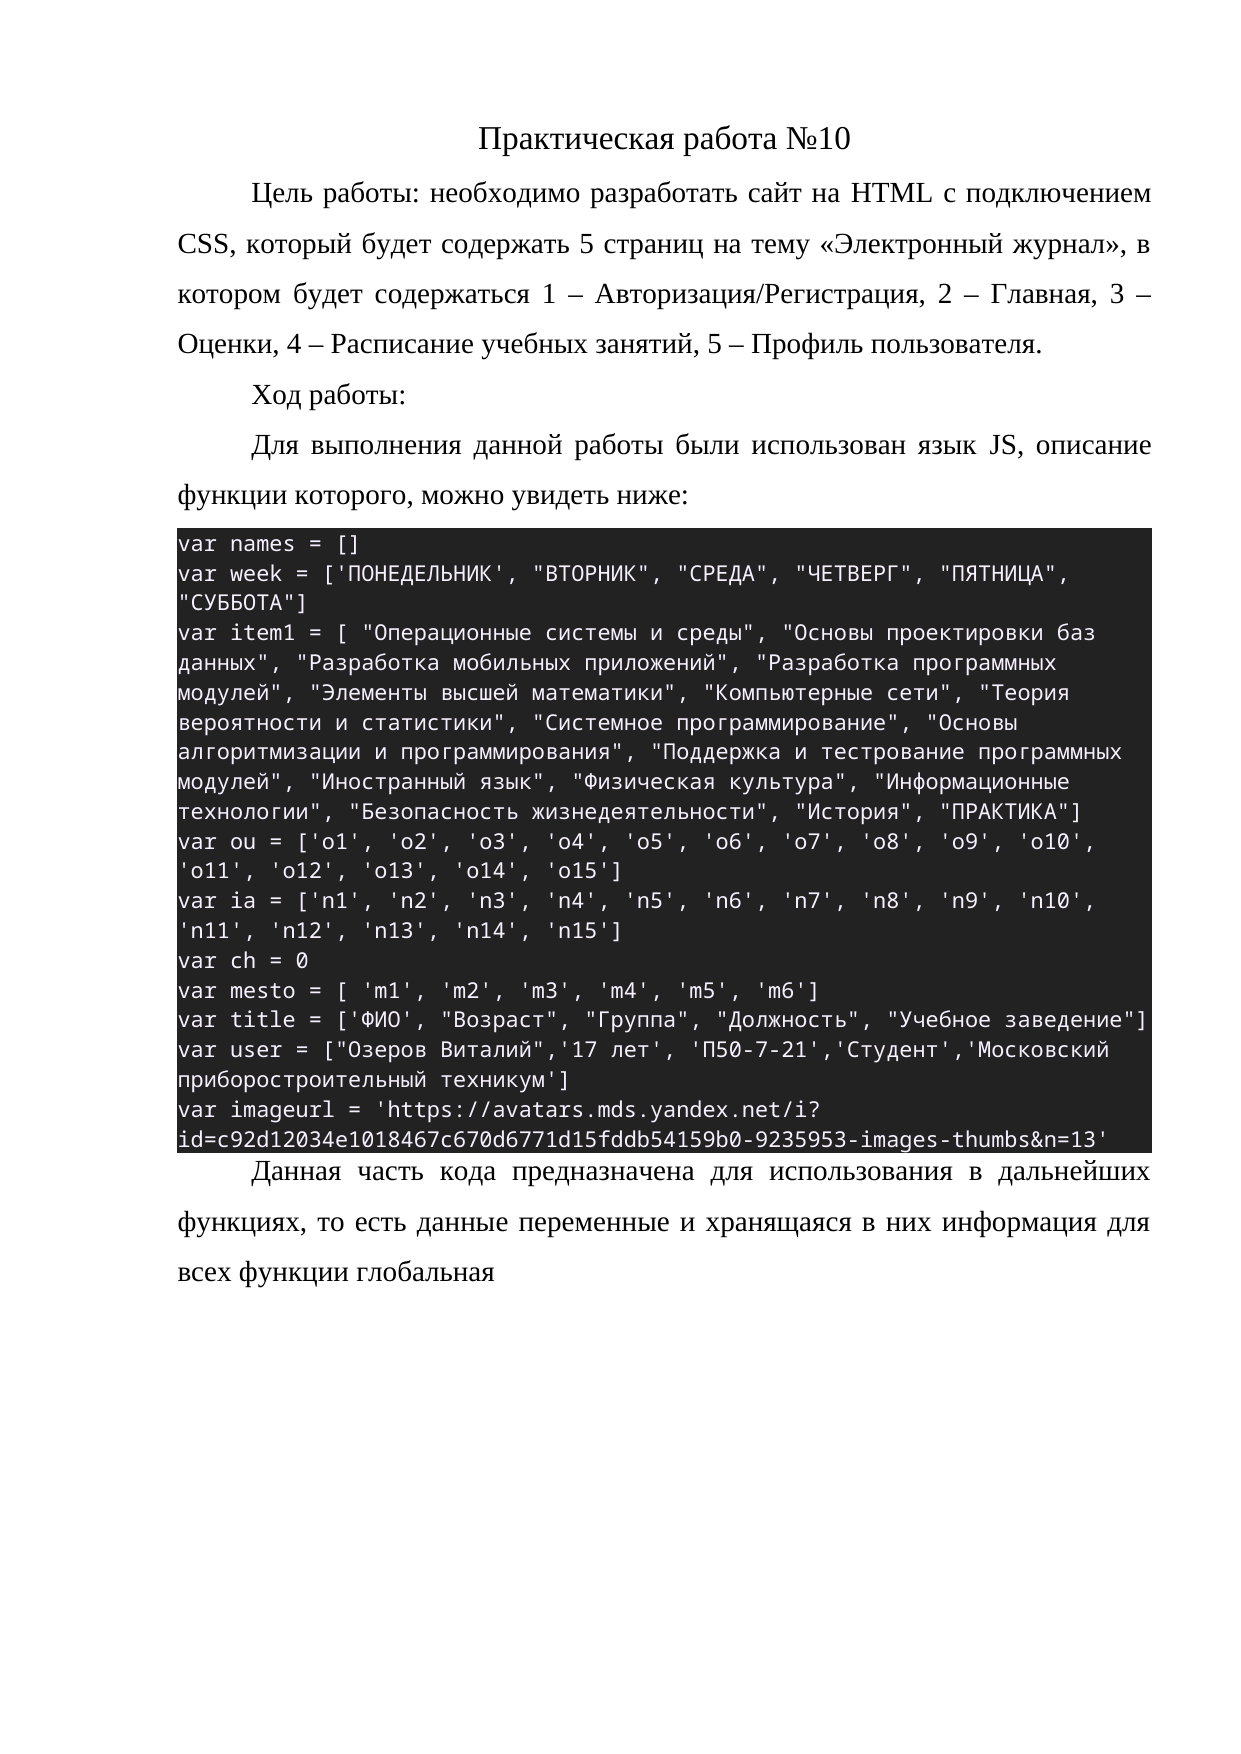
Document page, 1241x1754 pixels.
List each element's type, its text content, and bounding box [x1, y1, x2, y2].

text var names = [] [177, 528, 1152, 558]
text var ou = ['o1', 'o2', 'o3', 'o4', 'o5', 'o6', 'o7', 'o8', 'o9', 'o10', 'o11', 'o12', 'o13', 'o14', 'o15'] [177, 826, 1152, 885]
text var title = ['ФИО', "Возраст", "Группа", "Должность", "Учебное заведение"] [177, 1004, 1152, 1034]
text var imageurl = 'https://avatars.mds.yandex.net/i?id=c92d12034e1018467c670d6771d15fddb54159b0-9235953-images-thumbs&n=13' [177, 1094, 1152, 1153]
text Ход работы: [177, 377, 1152, 410]
text Для выполнения данной работы были использован язык JS, описание функции которого, можно увидеть ниже: [177, 427, 1152, 511]
text Данная часть кода предназначена для использования в дальнейших функциях, то есть данные переменные и хранящаяся в них информация для всех функции глобальная [177, 1153, 1152, 1288]
text var ia = ['n1', 'n2', 'n3', 'n4', 'n5', 'n6', 'n7', 'n8', 'n9', 'n10', 'n11', 'n12', 'n13', 'n14', 'n15'] [177, 885, 1152, 945]
text var ch = 0 [177, 945, 1152, 975]
text Цель работы: необходимо разработать сайт на HTML с подключением CSS, который будет содержать 5 страниц на тему «Электронный журнал», в котором будет содержаться 1 – Авторизация/Регистрация, 2 – Главная, 3 – Оценки, 4 – Расписание учебных занятий, 5 – Профиль пользователя. [177, 176, 1152, 360]
text var user = ["Озеров Виталий",'17 лет', 'П50-7-21','Студент','Московский приборостроительный техникум'] [177, 1034, 1152, 1094]
text var week = ['ПОНЕДЕЛЬНИК', "ВТОРНИК", "СРЕДА", "ЧЕТВЕРГ", "ПЯТНИЦА", "СУББОТА"] [177, 558, 1152, 617]
text var mesto = [ 'm1', 'm2', 'm3', 'm4', 'm5', 'm6'] [177, 975, 1152, 1004]
text Практическая работа №10 [177, 118, 1152, 156]
text var item1 = [ "Операционные системы и среды", "Основы проектировки баз данных", "Разработка мобильных приложений", "Разработка программных модулей", "Элементы высшей математики", "Компьютерные сети", "Теория вероятности и статистики", "Системное программирование", "Основы алгоритмизации и программирования", "Поддержка и тестрование программных модулей", "Иностранный язык", "Физическая культура", "Информационные технологии", "Безопасность жизнедеятельности", "История", "ПРАКТИКА"] [177, 617, 1152, 826]
